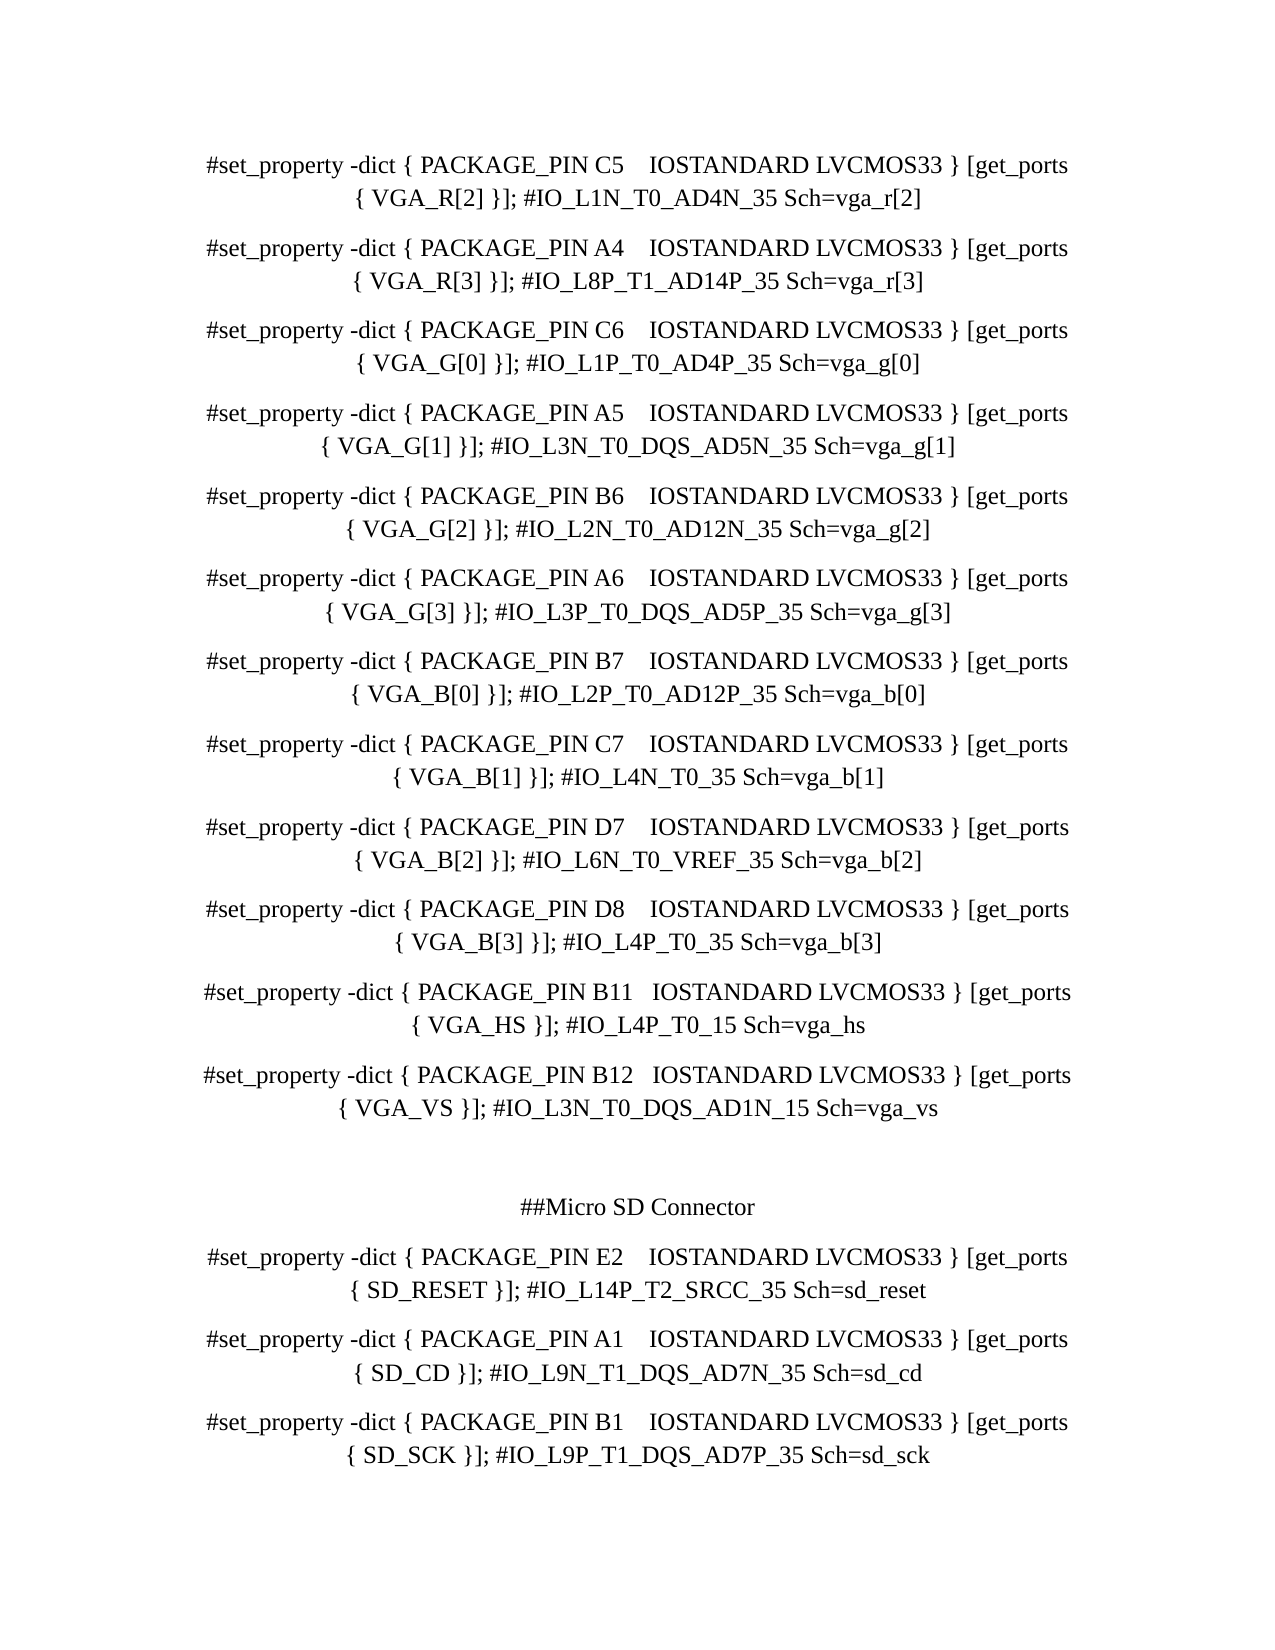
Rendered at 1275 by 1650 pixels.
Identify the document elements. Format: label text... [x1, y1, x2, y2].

text ##Micro SD Connector [150, 1192, 1125, 1221]
text #set_property -dict { PACKAGE_PIN B6 IOSTANDARD LVCMOS33 } [get_ports { VGA_G[2] }]; #IO_L2N_T0_AD12N_35 Sch=vga_g[2] [150, 481, 1125, 543]
text #set_property -dict { PACKAGE_PIN B1 IOSTANDARD LVCMOS33 } [get_ports { SD_SCK }]; #IO_L9P_T1_DQS_AD7P_35 Sch=sd_sck [150, 1407, 1125, 1469]
text #set_property -dict { PACKAGE_PIN B11 IOSTANDARD LVCMOS33 } [get_ports { VGA_HS }]; #IO_L4P_T0_15 Sch=vga_hs [150, 977, 1125, 1039]
text #set_property -dict { PACKAGE_PIN B12 IOSTANDARD LVCMOS33 } [get_ports { VGA_VS }]; #IO_L3N_T0_DQS_AD1N_15 Sch=vga_vs [150, 1060, 1125, 1122]
text #set_property -dict { PACKAGE_PIN C5 IOSTANDARD LVCMOS33 } [get_ports { VGA_R[2] }]; #IO_L1N_T0_AD4N_35 Sch=vga_r[2] [150, 150, 1125, 212]
text #set_property -dict { PACKAGE_PIN B7 IOSTANDARD LVCMOS33 } [get_ports { VGA_B[0] }]; #IO_L2P_T0_AD12P_35 Sch=vga_b[0] [150, 646, 1125, 708]
text #set_property -dict { PACKAGE_PIN C6 IOSTANDARD LVCMOS33 } [get_ports { VGA_G[0] }]; #IO_L1P_T0_AD4P_35 Sch=vga_g[0] [150, 315, 1125, 377]
text #set_property -dict { PACKAGE_PIN C7 IOSTANDARD LVCMOS33 } [get_ports { VGA_B[1] }]; #IO_L4N_T0_35 Sch=vga_b[1] [150, 729, 1125, 791]
text #set_property -dict { PACKAGE_PIN A1 IOSTANDARD LVCMOS33 } [get_ports { SD_CD }]; #IO_L9N_T1_DQS_AD7N_35 Sch=sd_cd [150, 1324, 1125, 1386]
text #set_property -dict { PACKAGE_PIN D8 IOSTANDARD LVCMOS33 } [get_ports { VGA_B[3] }]; #IO_L4P_T0_35 Sch=vga_b[3] [150, 894, 1125, 956]
text #set_property -dict { PACKAGE_PIN A5 IOSTANDARD LVCMOS33 } [get_ports { VGA_G[1] }]; #IO_L3N_T0_DQS_AD5N_35 Sch=vga_g[1] [150, 398, 1125, 460]
text #set_property -dict { PACKAGE_PIN A6 IOSTANDARD LVCMOS33 } [get_ports { VGA_G[3] }]; #IO_L3P_T0_DQS_AD5P_35 Sch=vga_g[3] [150, 563, 1125, 625]
text #set_property -dict { PACKAGE_PIN D7 IOSTANDARD LVCMOS33 } [get_ports { VGA_B[2] }]; #IO_L6N_T0_VREF_35 Sch=vga_b[2] [150, 812, 1125, 873]
text #set_property -dict { PACKAGE_PIN A4 IOSTANDARD LVCMOS33 } [get_ports { VGA_R[3] }]; #IO_L8P_T1_AD14P_35 Sch=vga_r[3] [150, 233, 1125, 294]
text #set_property -dict { PACKAGE_PIN E2 IOSTANDARD LVCMOS33 } [get_ports { SD_RESET }]; #IO_L14P_T2_SRCC_35 Sch=sd_reset [150, 1242, 1125, 1304]
